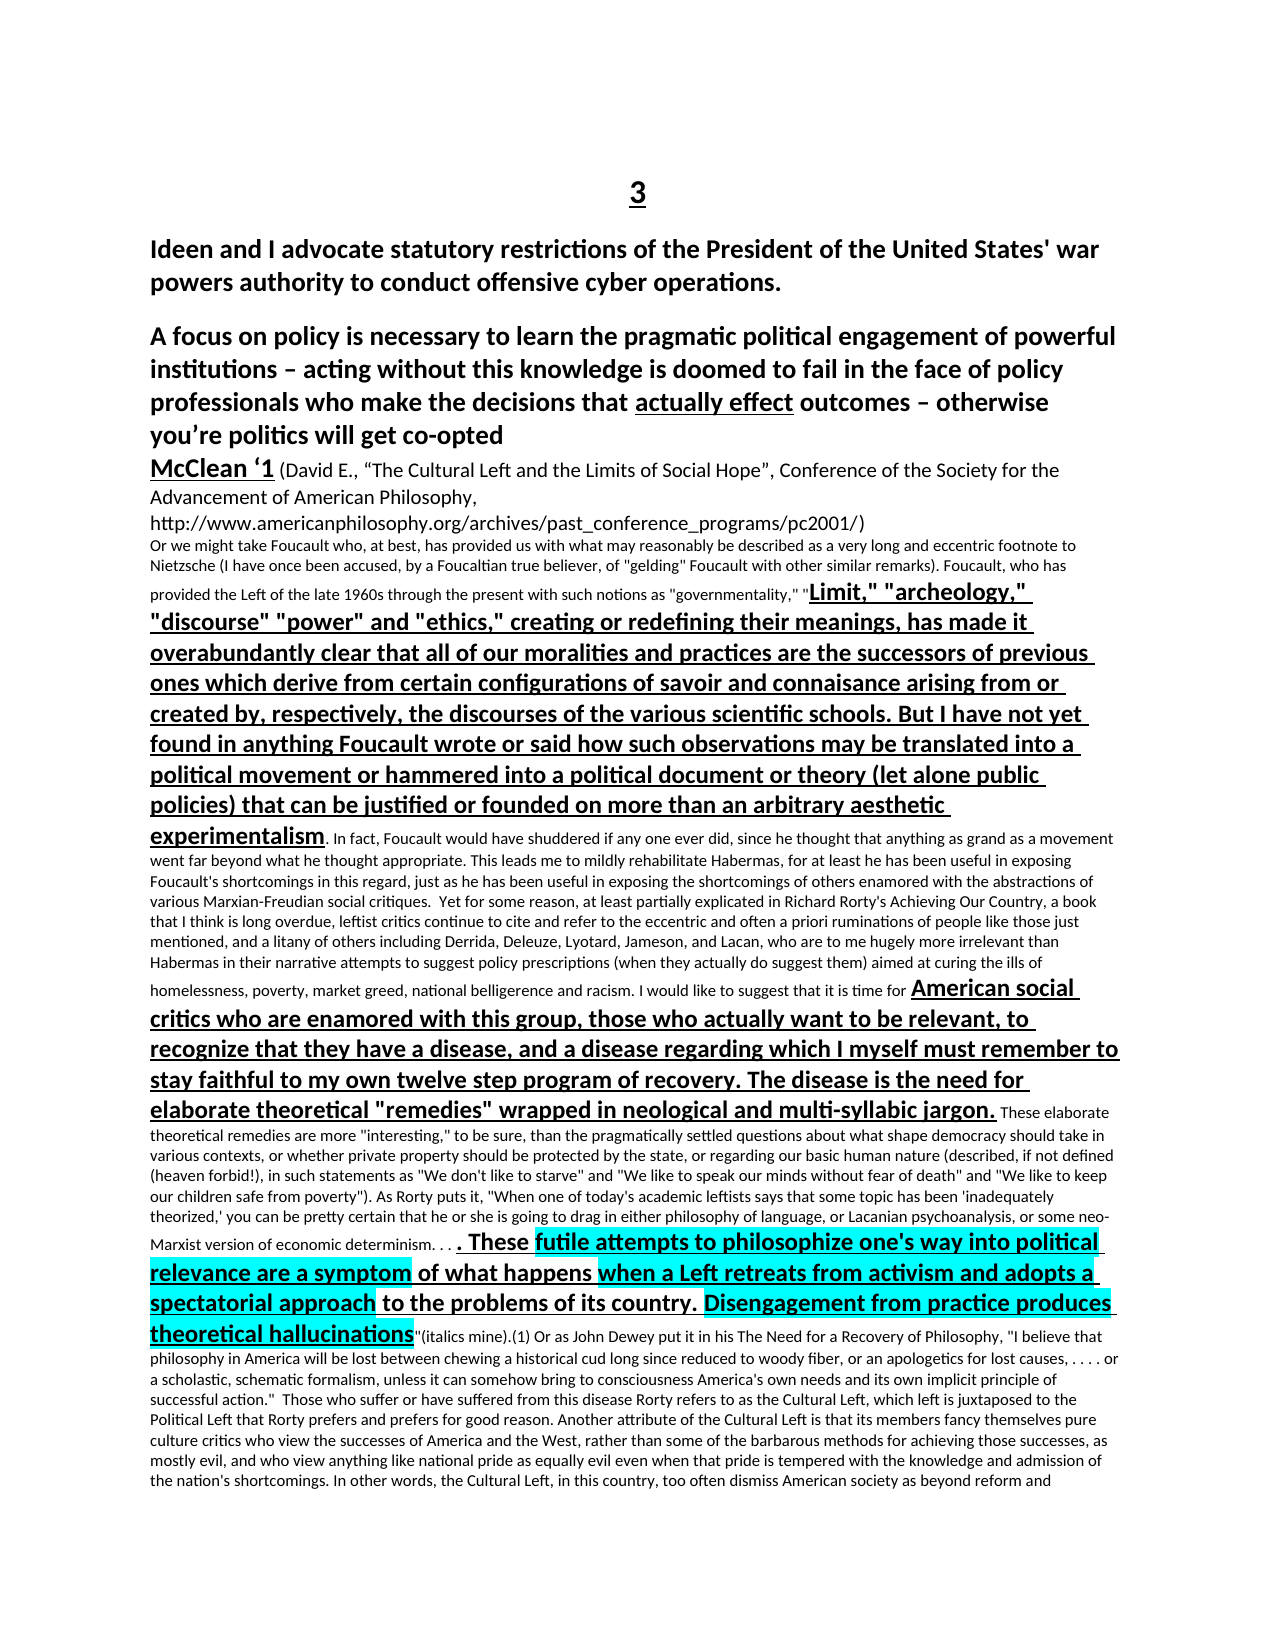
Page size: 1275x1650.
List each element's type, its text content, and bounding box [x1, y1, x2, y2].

subtitle A focus on policy is necessary to learn the pragmatic political engagement of powerful institutions – acting without this knowledge is doomed to fail in the face of policy professionals who make the decisions that actually effect outcomes – otherwise you’re politics will get co-opted [150, 319, 1125, 451]
subtitle Ideen and I advocate statutory restrictions of the President of the United States' war powers authority to conduct offensive cyber operations. [150, 232, 1125, 298]
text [150, 535, 1125, 1491]
text McClean ‘1 (David E., “The Cultural Left and the Limits of Social Hope”, Conference of the Society for the Advancement of American Philosophy, http://www.americanphilosophy.org/archives/past_conference_programs/pc2001/) [150, 451, 1125, 535]
subtitle 3 [150, 171, 1125, 212]
